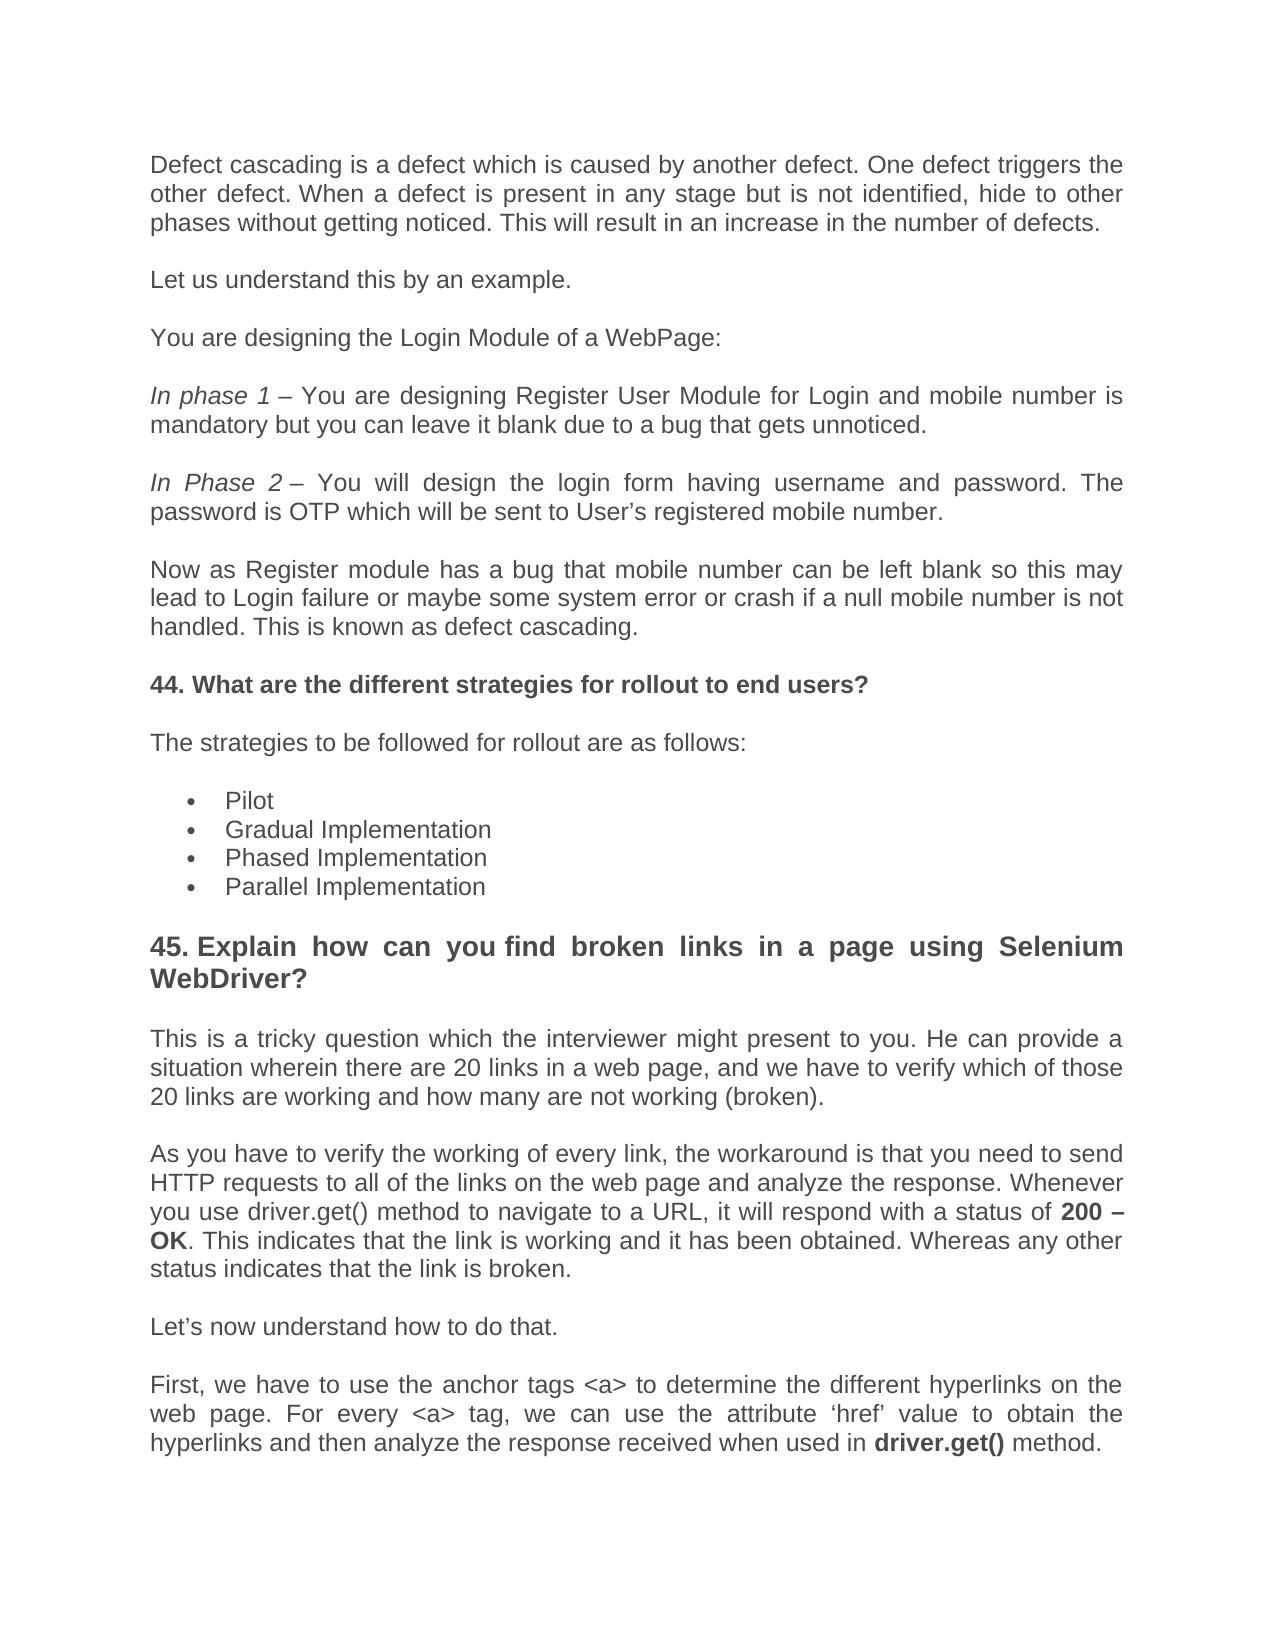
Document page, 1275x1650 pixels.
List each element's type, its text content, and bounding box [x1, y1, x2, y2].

text Defect cascading is a defect which is caused by another defect. One defect triggers the other defect. When a defect is present in any stage but is not identified, hide to other phases without getting noticed. This will result in an increase in the number of defects. [150, 150, 1125, 236]
text 45. Explain how can you find broken links in a page using Selenium WebDriver? [150, 930, 1125, 995]
text Let’s now understand how to do that. [150, 1312, 1125, 1341]
text As you have to verify the working of every link, the workaround is that you need to send HTTP requests to all of the links on the web page and analyze the response. Whenever you use driver.get() method to navigate to a URL, it will respond with a status of 200 – OK. This indicates that the link is working and it has been obtained. Whereas any other status indicates that the link is broken. [150, 1139, 1125, 1283]
text First, we have to use the anchor tags <a> to determine the different hyperlinks on the web page. For every <a> tag, we can use the attribute ‘href’ value to obtain the hyperlinks and then analyze the response received when used in driver.get() method. [150, 1370, 1125, 1456]
list Gradual Implementation [187, 814, 1125, 843]
list Parallel Implementation [187, 872, 1125, 901]
text In phase 1 – You are designing Register User Module for Login and mobile number is mandatory but you can leave it blank due to a bug that gets unnoticed. [150, 381, 1125, 439]
list Phased Implementation [187, 843, 1125, 872]
text In Phase 2 – You will design the login form having username and password. The password is OTP which will be sent to User’s registered mobile number. [150, 468, 1125, 525]
text Now as Register module has a bug that mobile number can be left blank so this may lead to Login failure or maybe some system error or crash if a null mobile number is not handled. This is known as defect cascading. [150, 554, 1125, 641]
text 44. What are the different strategies for rollout to end users? [150, 670, 1125, 699]
list Pilot [187, 786, 1125, 814]
text Let us understand this by an example. [150, 265, 1125, 294]
text The strategies to be followed for rollout are as follows: [150, 728, 1125, 757]
text This is a tricky question which the interviewer might present to you. He can provide a situation wherein there are 20 links in a web page, and we have to verify which of those 20 links are working and how many are not working (broken). [150, 1024, 1125, 1110]
text You are designing the Login Module of a WebPage: [150, 323, 1125, 352]
